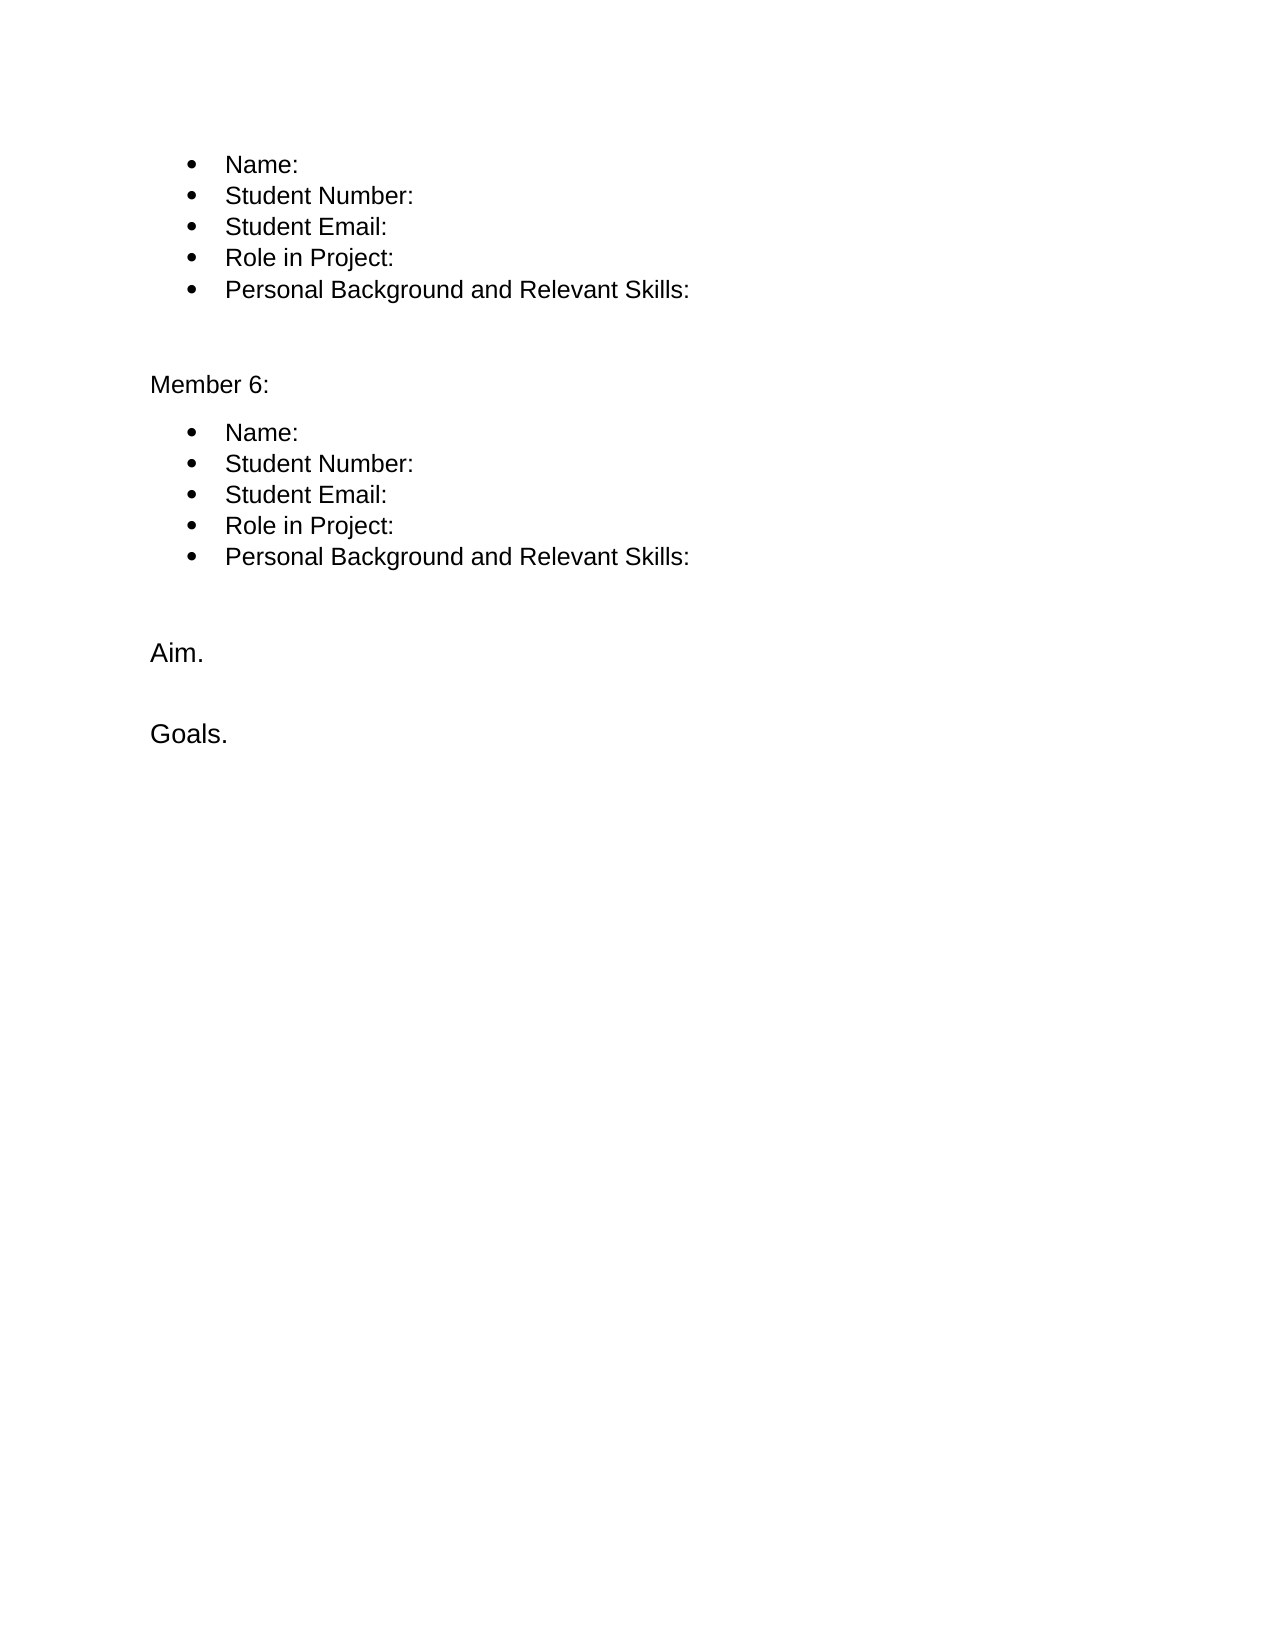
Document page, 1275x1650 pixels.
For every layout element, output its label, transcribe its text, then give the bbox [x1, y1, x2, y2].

list Student Email: [187, 212, 1125, 241]
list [187, 274, 1125, 303]
list Role in Project: [187, 243, 1125, 272]
subtitle Goals. [150, 718, 1125, 749]
list Name: [187, 418, 1125, 447]
list Student Number: [187, 181, 1125, 210]
text Member 6: [150, 370, 1125, 399]
subtitle Aim. [150, 637, 1125, 668]
list Name: [187, 150, 1125, 179]
list Student Number: [187, 449, 1125, 478]
list Student Email: [187, 480, 1125, 509]
list Personal Background and Relevant Skills: [187, 542, 1125, 571]
list Role in Project: [187, 511, 1125, 540]
